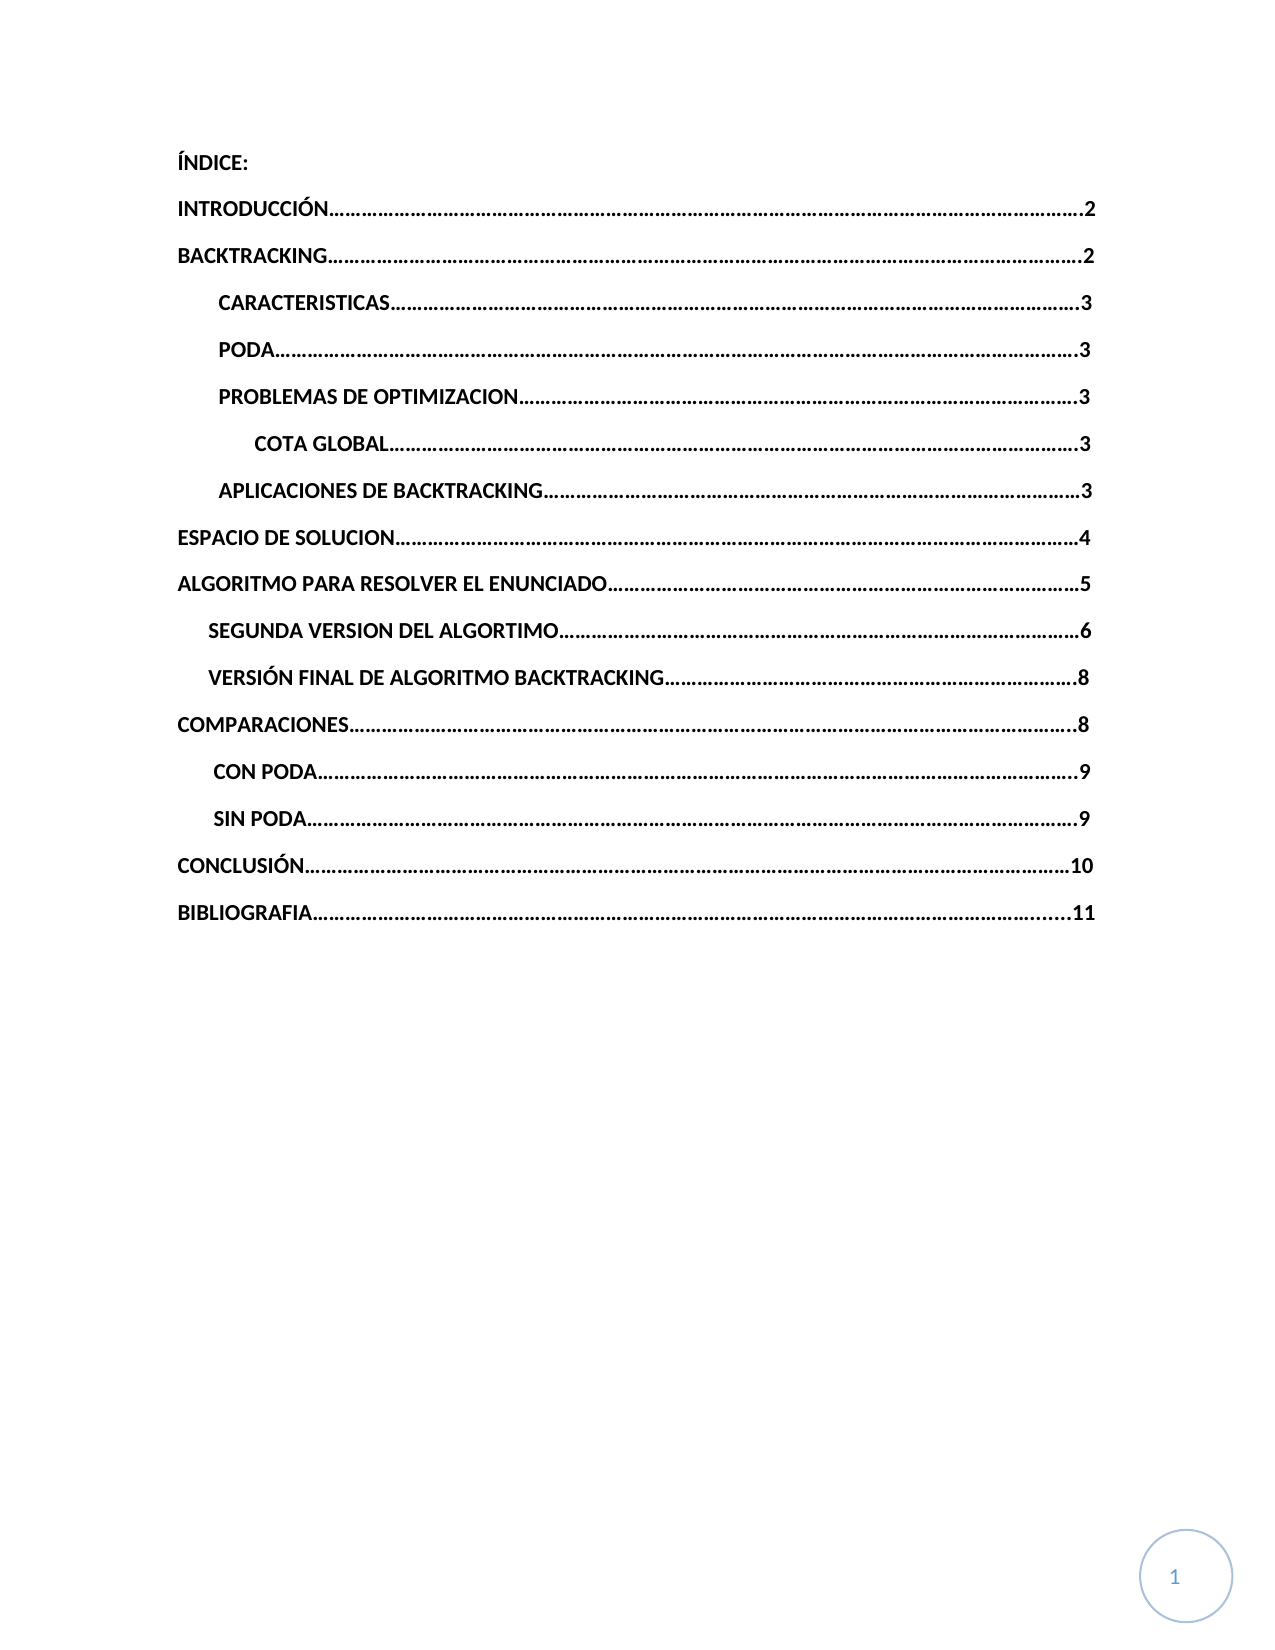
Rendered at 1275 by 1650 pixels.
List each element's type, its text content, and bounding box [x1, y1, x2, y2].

text PROBLEMAS DE OPTIMIZACION………………………………………………………………………………………….3 [177, 382, 1098, 410]
text INTRODUCCIÓN………………………………………………………………………………………………………………………….2 [177, 194, 1098, 222]
text CONCLUSIÓN……………………………………………………………………………………………………………………………10 [177, 851, 1098, 879]
text CON PODA…………………………………………………………………………………………………………………………..9 [177, 757, 1098, 785]
text SEGUNDA VERSION DEL ALGORTIMO……………………………………………………………………………………6 [177, 616, 1098, 644]
text APLICACIONES DE BACKTRACKING………………………………………………………………………………………3 [177, 476, 1098, 504]
text ESPACIO DE SOLUCION………………………………………………………………………………………………………………4 [177, 523, 1098, 551]
text COMPARACIONES……………………………………………………………………………………………………………………..8 [177, 710, 1098, 738]
text ALGORITMO PARA RESOLVER EL ENUNCIADO……………………………………………………………………………5 [177, 569, 1098, 597]
text COTA GLOBAL……………………………………………………………………………………………………………….3 [177, 429, 1098, 457]
text BIBLIOGRAFIA…………………………………………………………………………………………………………………….......11 [177, 898, 1098, 926]
text SIN PODA…………………………………………………………………………………………………………………………….9 [177, 804, 1098, 832]
text ÍNDICE: [177, 148, 1098, 176]
text PODA………………………………………………………………………………………………………………………………….3 [177, 335, 1098, 363]
text BACKTRACKING………………………………………………………………………………………………………………………….2 [177, 241, 1098, 269]
text CARACTERISTICAS……………………………………………………………………………………………………………….3 [177, 288, 1098, 316]
text VERSIÓN FINAL DE ALGORITMO BACKTRACKING………………………………………………………………….8 [177, 663, 1098, 691]
